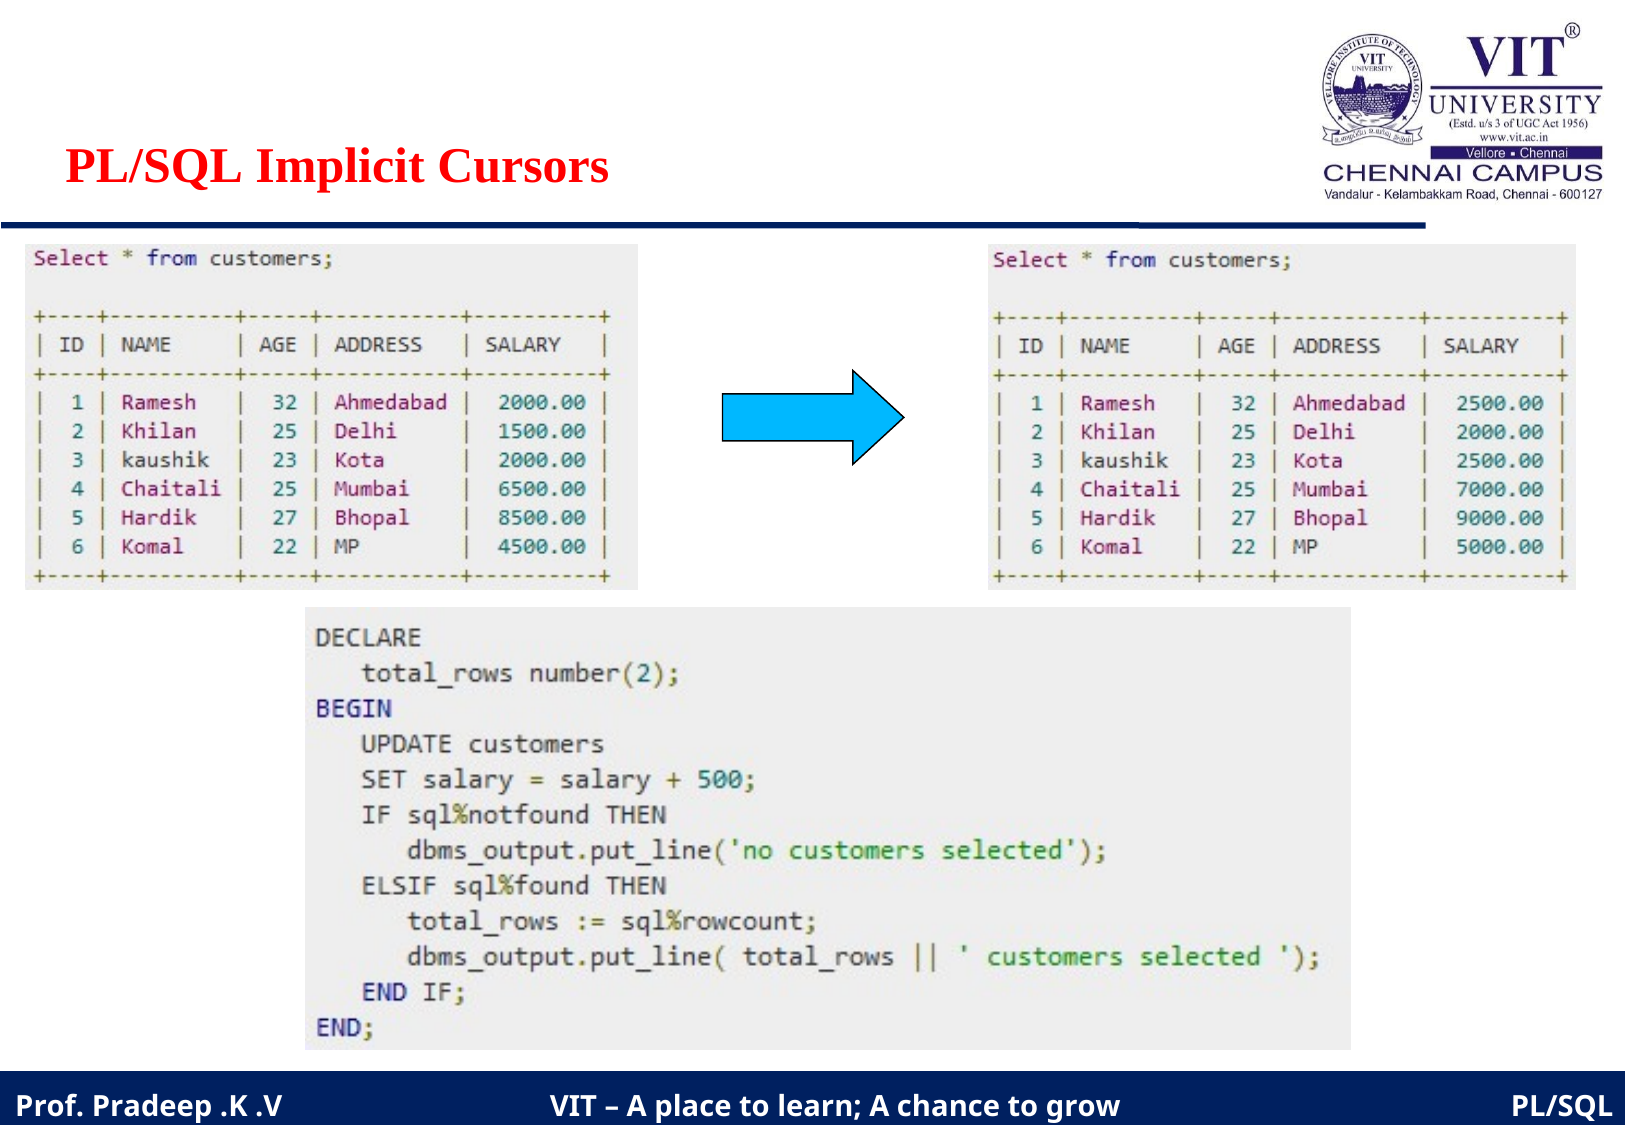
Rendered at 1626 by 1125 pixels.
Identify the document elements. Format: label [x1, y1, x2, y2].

picture [305, 607, 1351, 1050]
picture [25, 244, 638, 590]
picture [1308, 7, 1616, 209]
picture [988, 244, 1576, 590]
